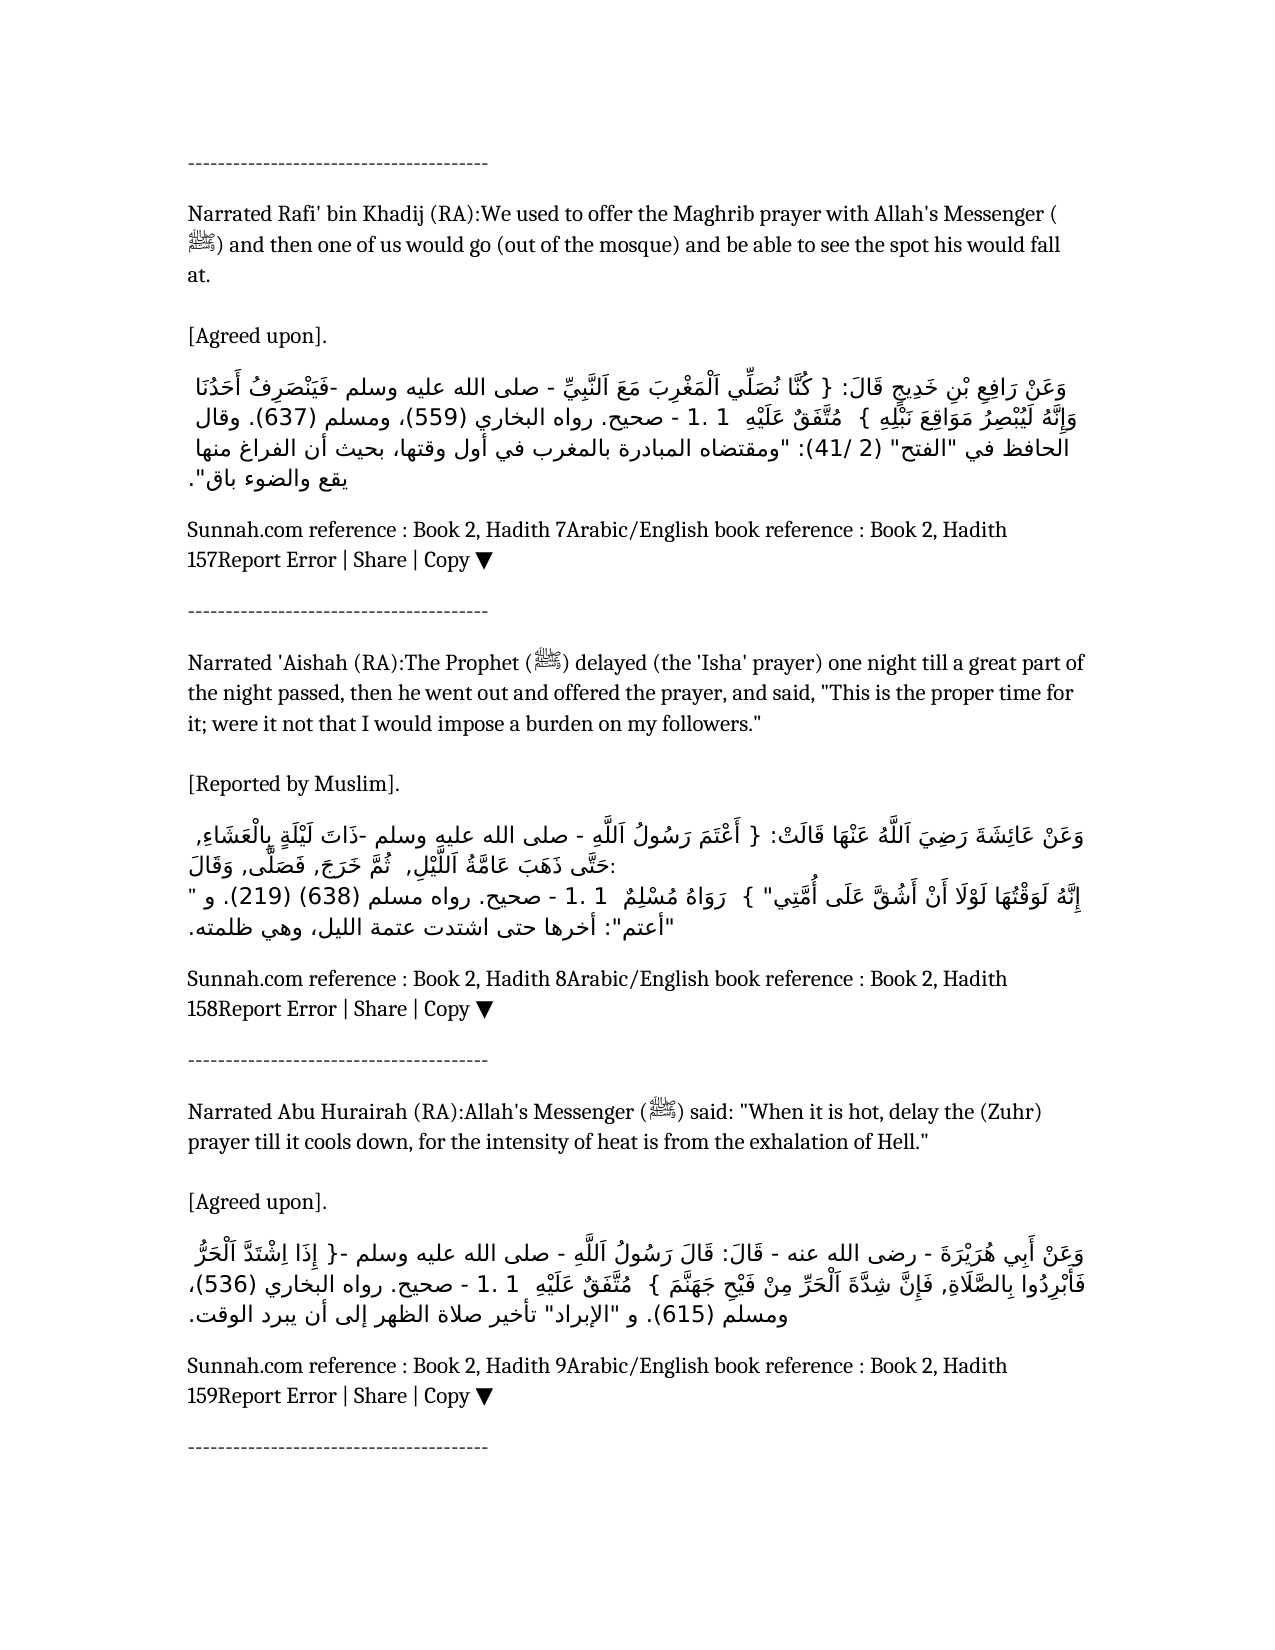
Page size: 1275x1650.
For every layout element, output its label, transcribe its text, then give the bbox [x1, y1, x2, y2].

text Narrated Rafi' bin Khadij (RA):We used to offer the Maghrib prayer with Allah's Messenger (ﷺ) and then one of us would go (out of the mosque) and be able to see the spot his would fall at. [Agreed upon]. [187, 201, 1087, 349]
text Sunnah.com reference : Book 2, Hadith 8Arabic/English book reference : Book 2, Hadith 158Report Error | Share | Copy ▼ [187, 966, 1087, 1022]
text Narrated 'Aishah (RA):The Prophet (ﷺ) delayed (the 'Isha' prayer) one night till a great part of the night passed, then he went out and offered the prayer, and said, "This is the proper time for it; were it not that I would impose a burden on my followers." [Reported by Muslim]. [187, 649, 1087, 797]
text وَعَنْ أَبِي هُرَيْرَةَ ‏- رضى الله عنه ‏- قَالَ: قَالَ رَسُولُ اَللَّهِ ‏- صلى الله عليه وسلم ‏-{ إِذَا اِشْتَدَّ اَلْحَرُّ فَأَبْرِدُوا بِالصَّلَاةِ, فَإِنَّ شِدَّةَ اَلْحَرِّ مِنْ فَيْحِ جَهَنَّمَ } مُتَّفَقٌ عَلَيْهِ 1‏ .‏‏1 ‏- صحيح.‏ رواه البخاري (536)‏، ومسلم (615)‏.‏ و "الإبراد" تأخير صلاة الظهر إلى أن يبرد الوقت.‏ [187, 1240, 1087, 1328]
text ---------------------------------------- [187, 1434, 1087, 1461]
text Sunnah.com reference : Book 2, Hadith 9Arabic/English book reference : Book 2, Hadith 159Report Error | Share | Copy ▼ [187, 1353, 1087, 1409]
text Sunnah.com reference : Book 2, Hadith 7Arabic/English book reference : Book 2, Hadith 157Report Error | Share | Copy ▼ [187, 517, 1087, 573]
text Narrated Abu Hurairah (RA):Allah's Messenger (ﷺ) said: "When it is hot, delay the (Zuhr) prayer till it cools down, for the intensity of heat is from the exhalation of Hell." [Agreed upon]. [187, 1098, 1087, 1216]
text ---------------------------------------- [187, 598, 1087, 624]
text ---------------------------------------- [187, 150, 1087, 176]
text ---------------------------------------- [187, 1047, 1087, 1073]
text وَعَنْ عَائِشَةَ رَضِيَ اَللَّهُ عَنْهَا قَالَتْ: { أَعْتَمَ رَسُولُ اَللَّهِ ‏- صلى الله عليه وسلم ‏-ذَاتَ لَيْلَةٍ بِالْعَشَاءِ, حَتَّى ذَهَبَ عَامَّةُ اَللَّيْلِ, ثُمَّ خَرَجَ, فَصَلَّى, وَقَالَ: "إِنَّهُ لَوَقْتُهَا لَوْلَا أَنْ أَشُقَّ عَلَى أُمَّتِي" } رَوَاهُ مُسْلِمٌ 1‏ .‏‏1 ‏- صحيح.‏ رواه مسلم (638)‏ (219)‏.‏ و "أعتم": أخرها حتى اشتدت عتمة الليل، وهي ظلمته.‏ [187, 822, 1087, 941]
text وَعَنْ رَافِعِ بْنِ خَدِيجٍ قَالَ: { كُنَّا نُصَلِّي اَلْمَغْرِبَ مَعَ اَلنَّبِيِّ ‏- صلى الله عليه وسلم ‏-فَيَنْصَرِفُ أَحَدُنَا وَإِنَّهُ لَيُبْصِرُ مَوَاقِعَ نَبْلِهِ } مُتَّفَقٌ عَلَيْهِ 1‏ .‏‏1 ‏- صحيح.‏ رواه البخاري (559)‏، ومسلم (637)‏.‏ وقال الحافظ في "الفتح" (2 /41)‏: "ومقتضاه المبادرة بالمغرب في أول وقتها، بحيث أن الفراغ منها يقع والضوء باق".‏ [187, 374, 1087, 492]
